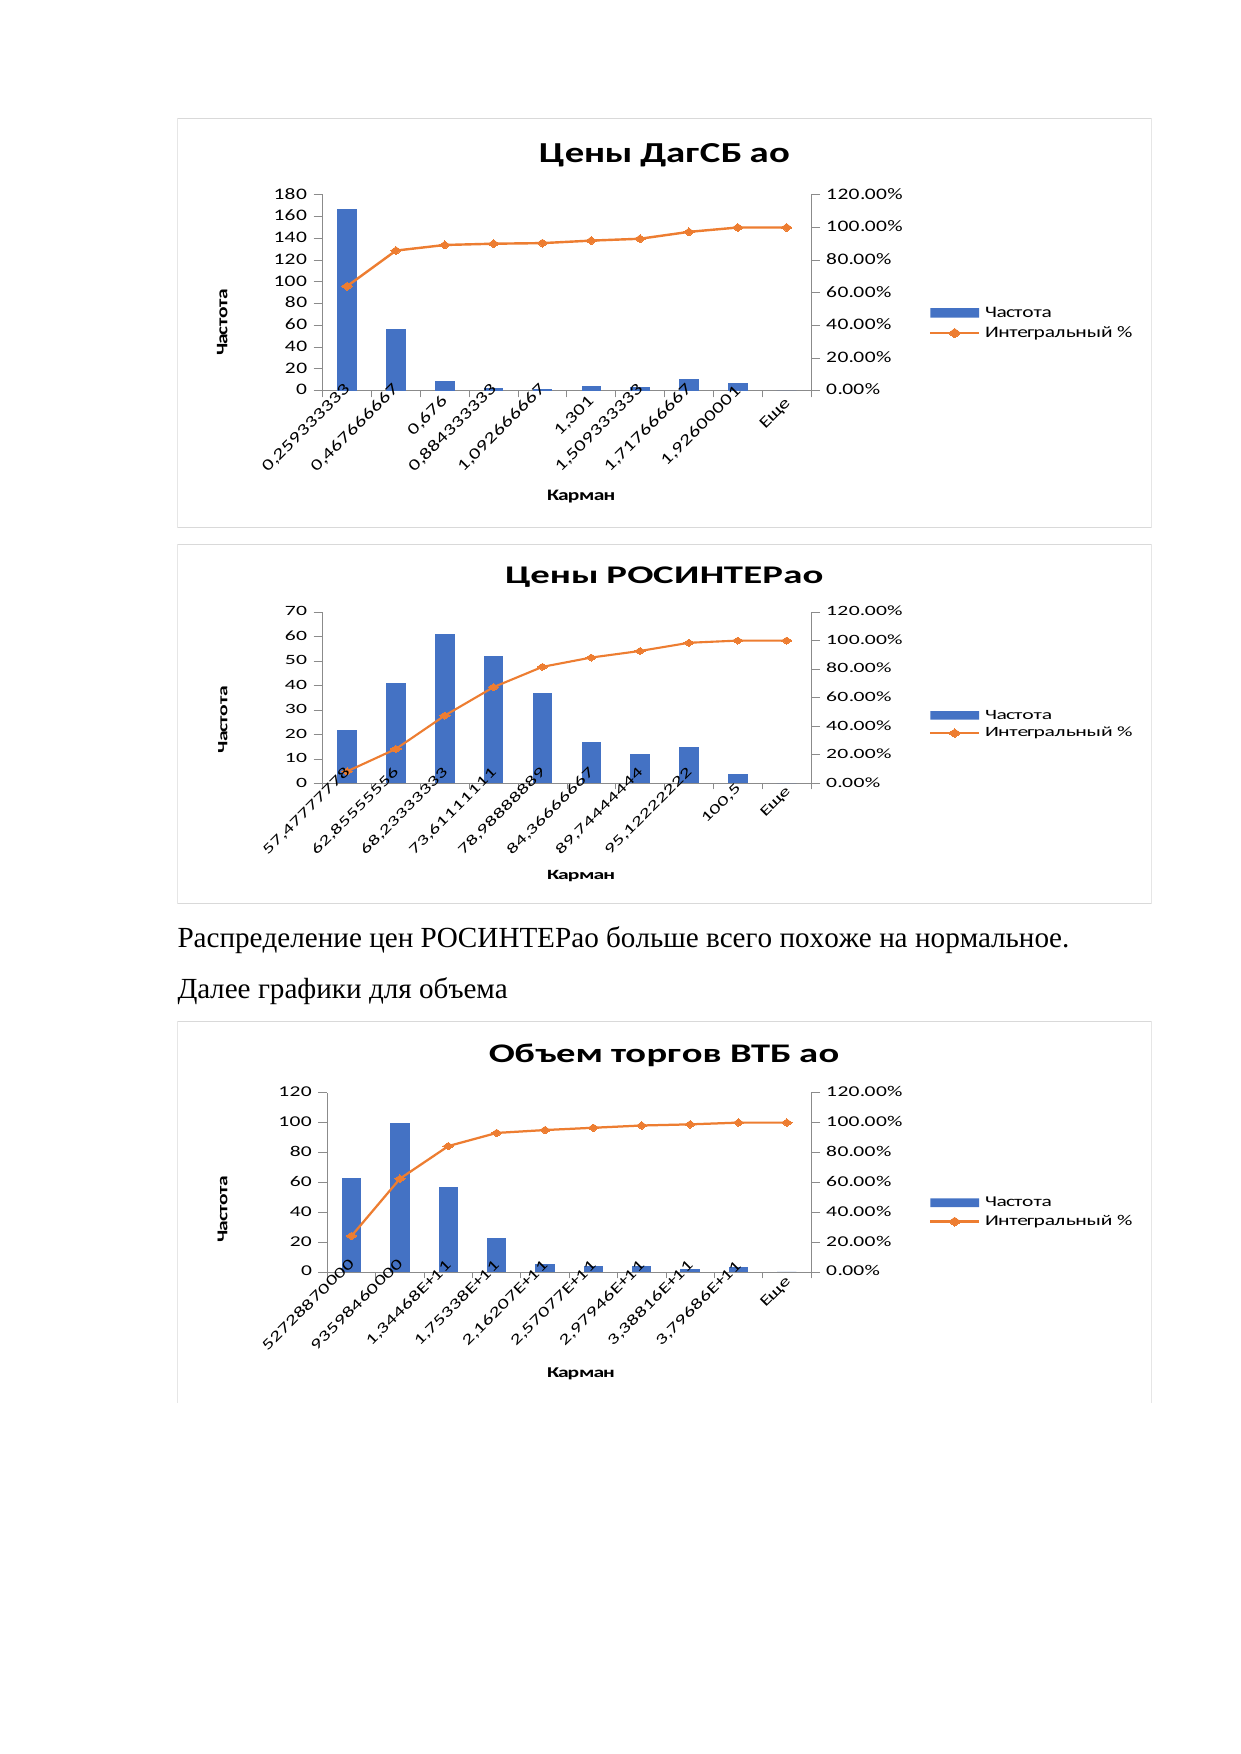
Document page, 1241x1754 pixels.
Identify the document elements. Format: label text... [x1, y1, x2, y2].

text Далее графики для объема [177, 971, 1152, 1004]
text Распределение цен РОСИНТЕРао больше всего похоже на нормальное. [177, 921, 1152, 954]
